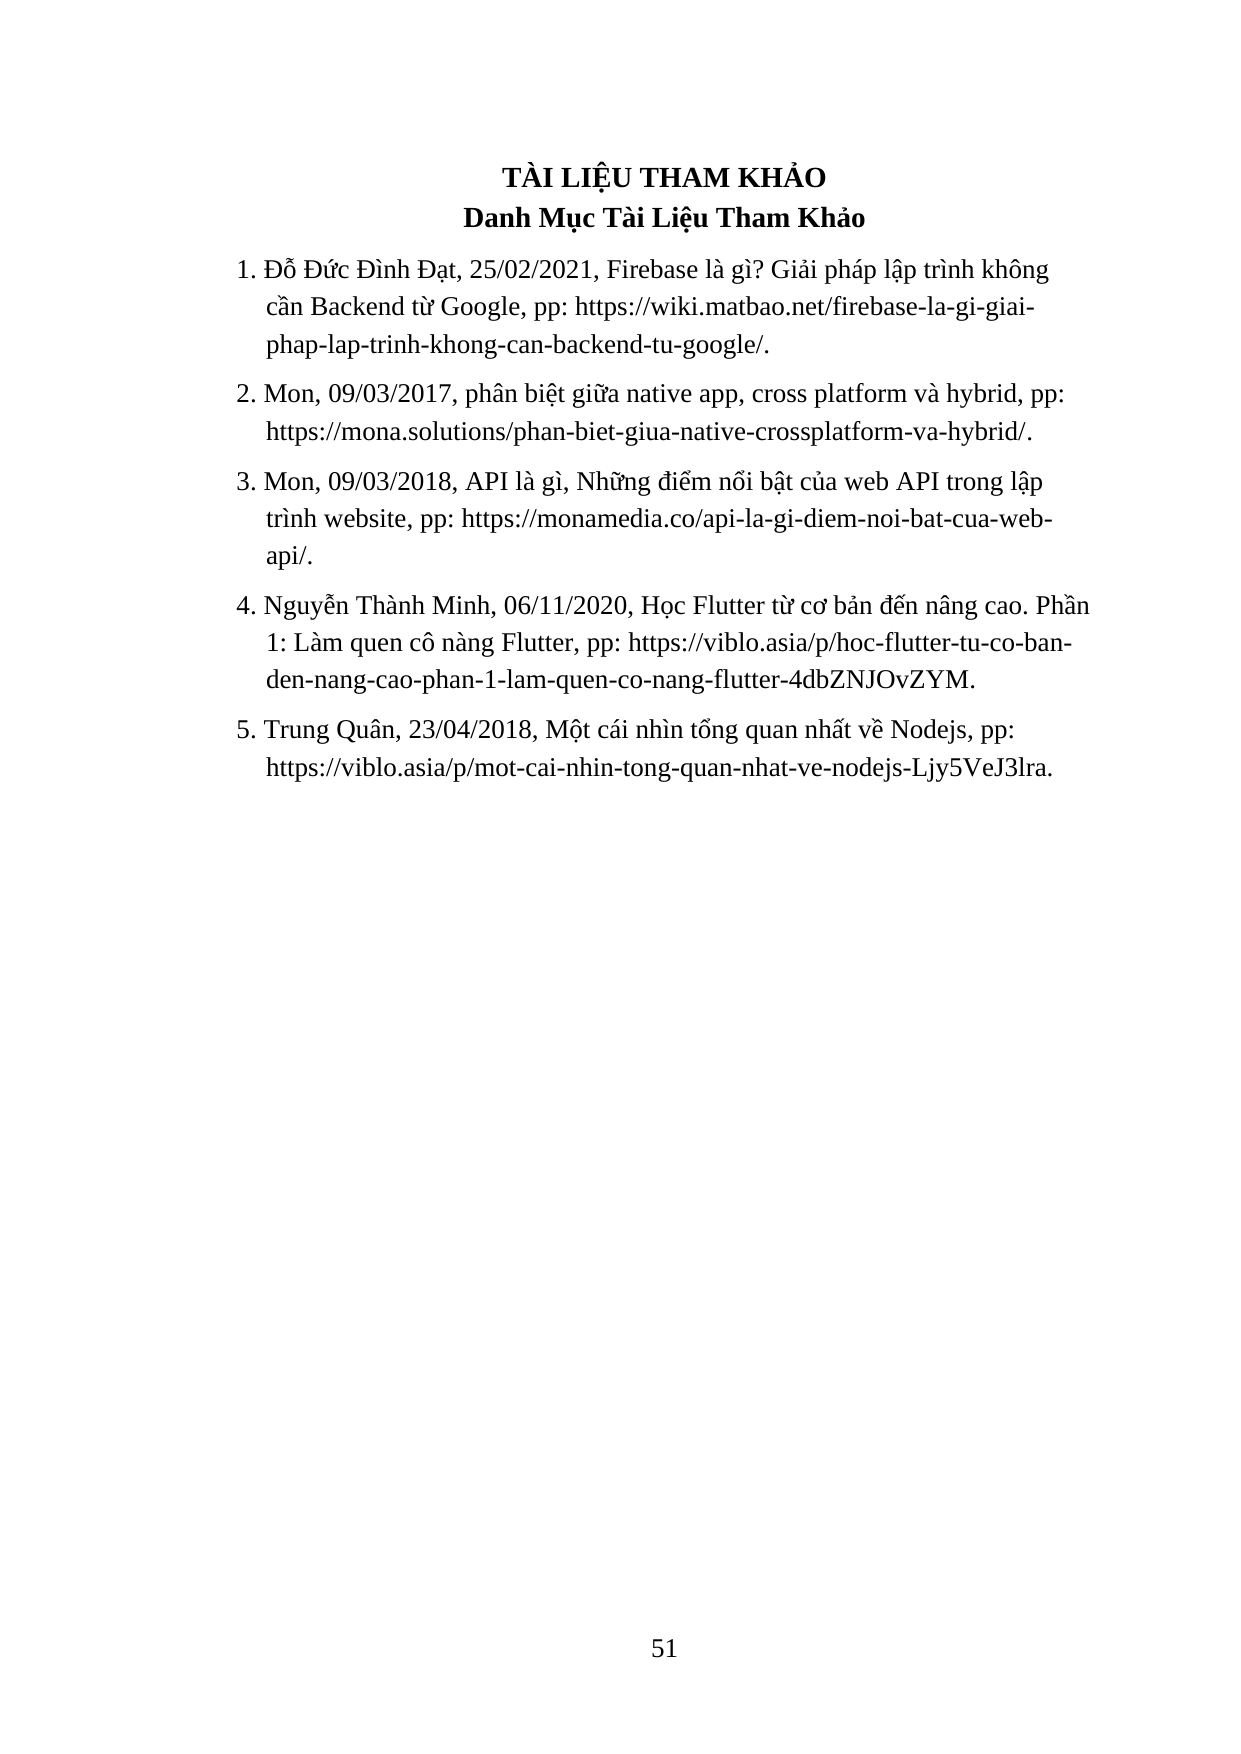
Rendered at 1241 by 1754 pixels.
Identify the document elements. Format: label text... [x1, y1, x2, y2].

list Danh Mục Tài Liệu Tham Khảo [236, 200, 1092, 234]
text 1. Đỗ Đức Đình Đạt, 25/02/2021, Firebase là gì? Giải pháp lập trình không cần Backend từ Google, pp: https://wiki.matbao.net/firebase-la-gi-giai-phap-lap-trinh-khong-can-backend-tu-google/. [236, 253, 1092, 359]
list TÀI LIỆU THAM KHẢO [236, 160, 1092, 194]
text 5. Trung Quân, 23/04/2018, Một cái nhìn tổng quan nhất về Nodejs, pp: https://viblo.asia/p/mot-cai-nhin-tong-quan-nhat-ve-nodejs-Ljy5VeJ3lra. [236, 713, 1092, 782]
text 3. Mon, 09/03/2018, API là gì, Những điểm nổi bật của web API trong lập trình website, pp: https://monamedia.co/api-la-gi-diem-noi-bat-cua-web-api/. [236, 464, 1092, 570]
text 4. Nguyễn Thành Minh, 06/11/2020, Học Flutter từ cơ bản đến nâng cao. Phần 1: Làm quen cô nàng Flutter, pp: https://viblo.asia/p/hoc-flutter-tu-co-ban-den-nang-cao-phan-1-lam-quen-co-nang-flutter-4dbZNJOvZYM. [236, 589, 1092, 695]
text 2. Mon, 09/03/2017, phân biệt giữa native app, cross platform và hybrid, pp: https://mona.solutions/phan-biet-giua-native-crossplatform-va-hybrid/. [236, 377, 1092, 446]
